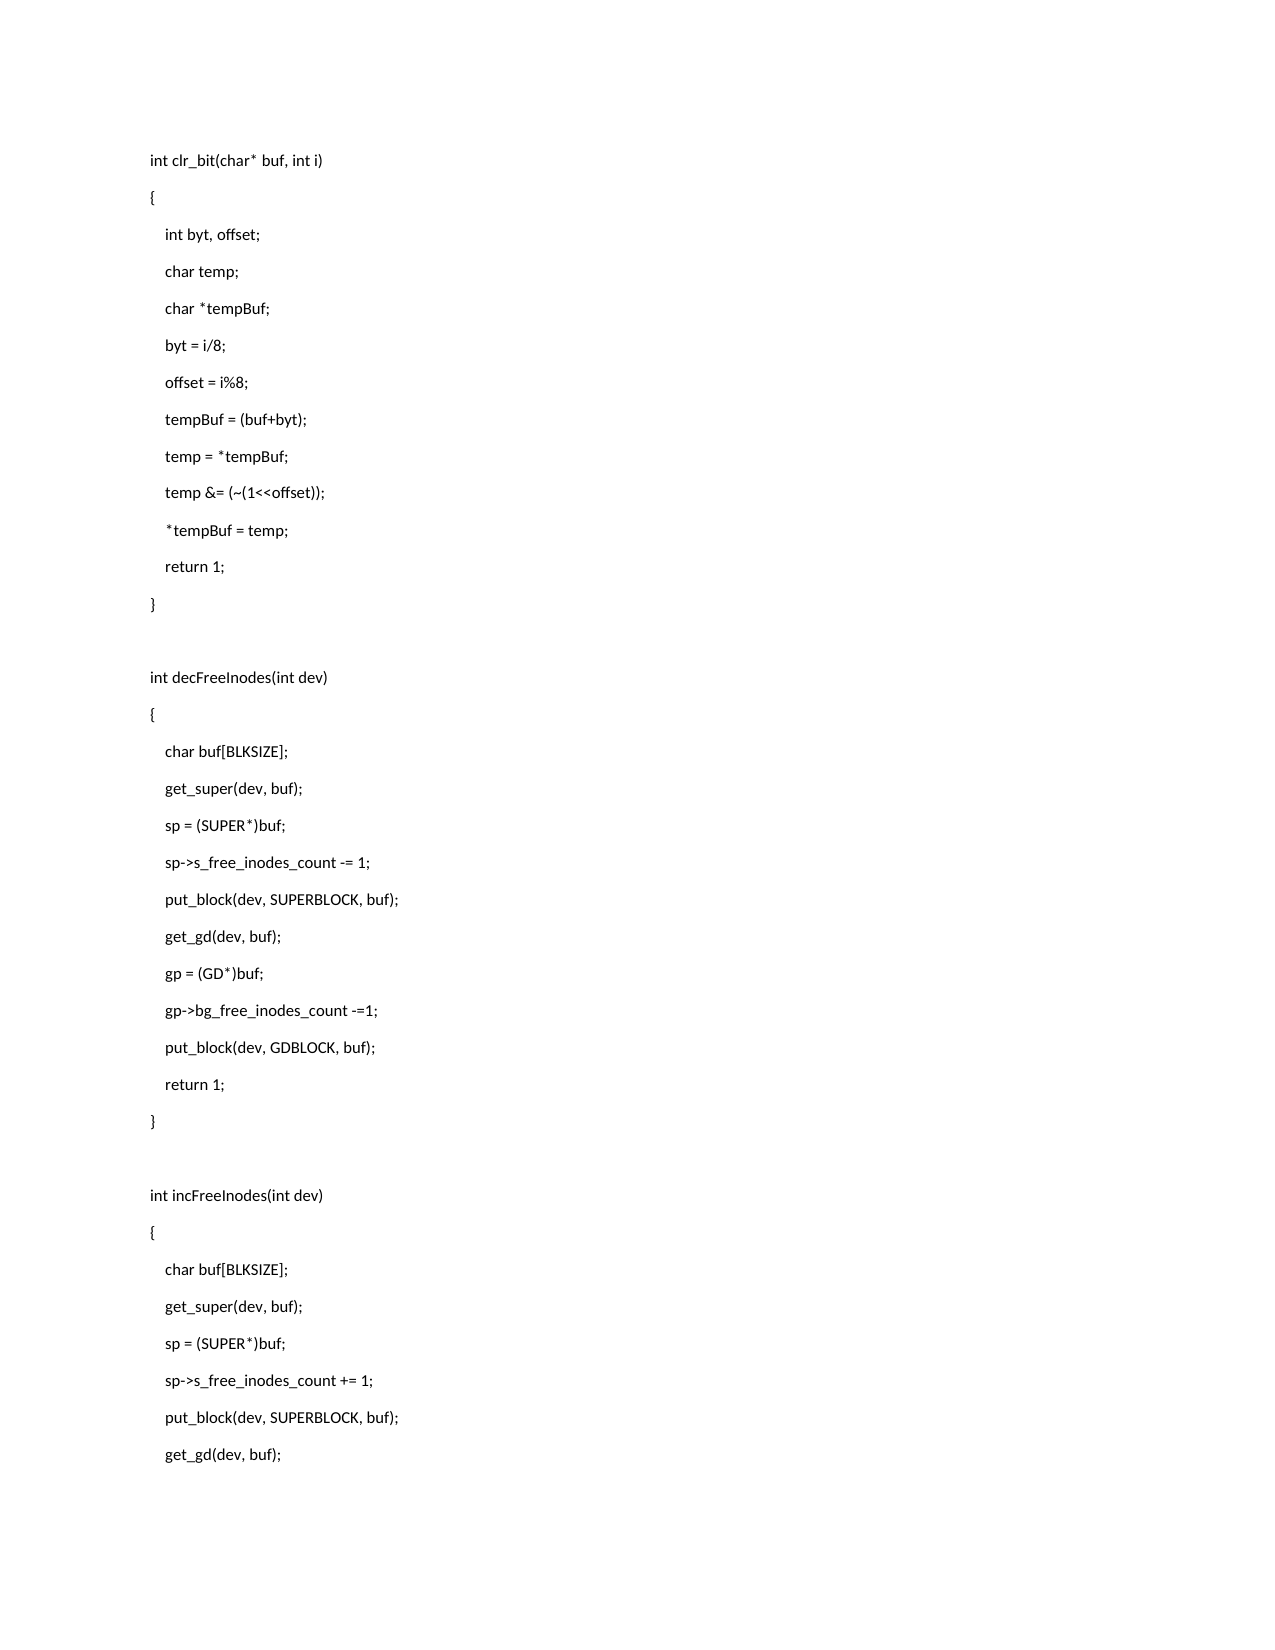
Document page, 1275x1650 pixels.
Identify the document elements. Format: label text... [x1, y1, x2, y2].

text char buf[BLKSIZE]; [150, 742, 1125, 762]
text byt = i/8; [150, 335, 1125, 355]
text get_gd(dev, buf); [150, 1444, 1125, 1464]
text int incFreeInodes(int dev) [150, 1185, 1125, 1206]
text put_block(dev, SUPERBLOCK, buf); [150, 1407, 1125, 1428]
text get_super(dev, buf); [150, 779, 1125, 799]
text char *tempBuf; [150, 298, 1125, 318]
text tempBuf = (buf+byt); [150, 409, 1125, 429]
text { [150, 705, 1125, 725]
text char temp; [150, 261, 1125, 281]
text return 1; [150, 557, 1125, 577]
text gp->bg_free_inodes_count -=1; [150, 1001, 1125, 1021]
text gp = (GD*)buf; [150, 963, 1125, 984]
text sp->s_free_inodes_count -= 1; [150, 853, 1125, 873]
text char buf[BLKSIZE]; [150, 1259, 1125, 1280]
text int clr_bit(char* buf, int i) [150, 150, 1125, 170]
text return 1; [150, 1074, 1125, 1095]
text put_block(dev, GDBLOCK, buf); [150, 1037, 1125, 1058]
text int decFreeInodes(int dev) [150, 668, 1125, 688]
text { [150, 187, 1125, 207]
text get_super(dev, buf); [150, 1296, 1125, 1317]
text sp->s_free_inodes_count += 1; [150, 1370, 1125, 1391]
text get_gd(dev, buf); [150, 927, 1125, 947]
text offset = i%8; [150, 372, 1125, 392]
text { [150, 1222, 1125, 1243]
text put_block(dev, SUPERBLOCK, buf); [150, 889, 1125, 910]
text } [150, 1111, 1125, 1132]
text int byt, offset; [150, 224, 1125, 244]
text sp = (SUPER*)buf; [150, 816, 1125, 836]
text } [150, 594, 1125, 614]
text temp &= (~(1<<offset)); [150, 483, 1125, 503]
text *tempBuf = temp; [150, 520, 1125, 540]
text sp = (SUPER*)buf; [150, 1333, 1125, 1354]
text temp = *tempBuf; [150, 446, 1125, 466]
